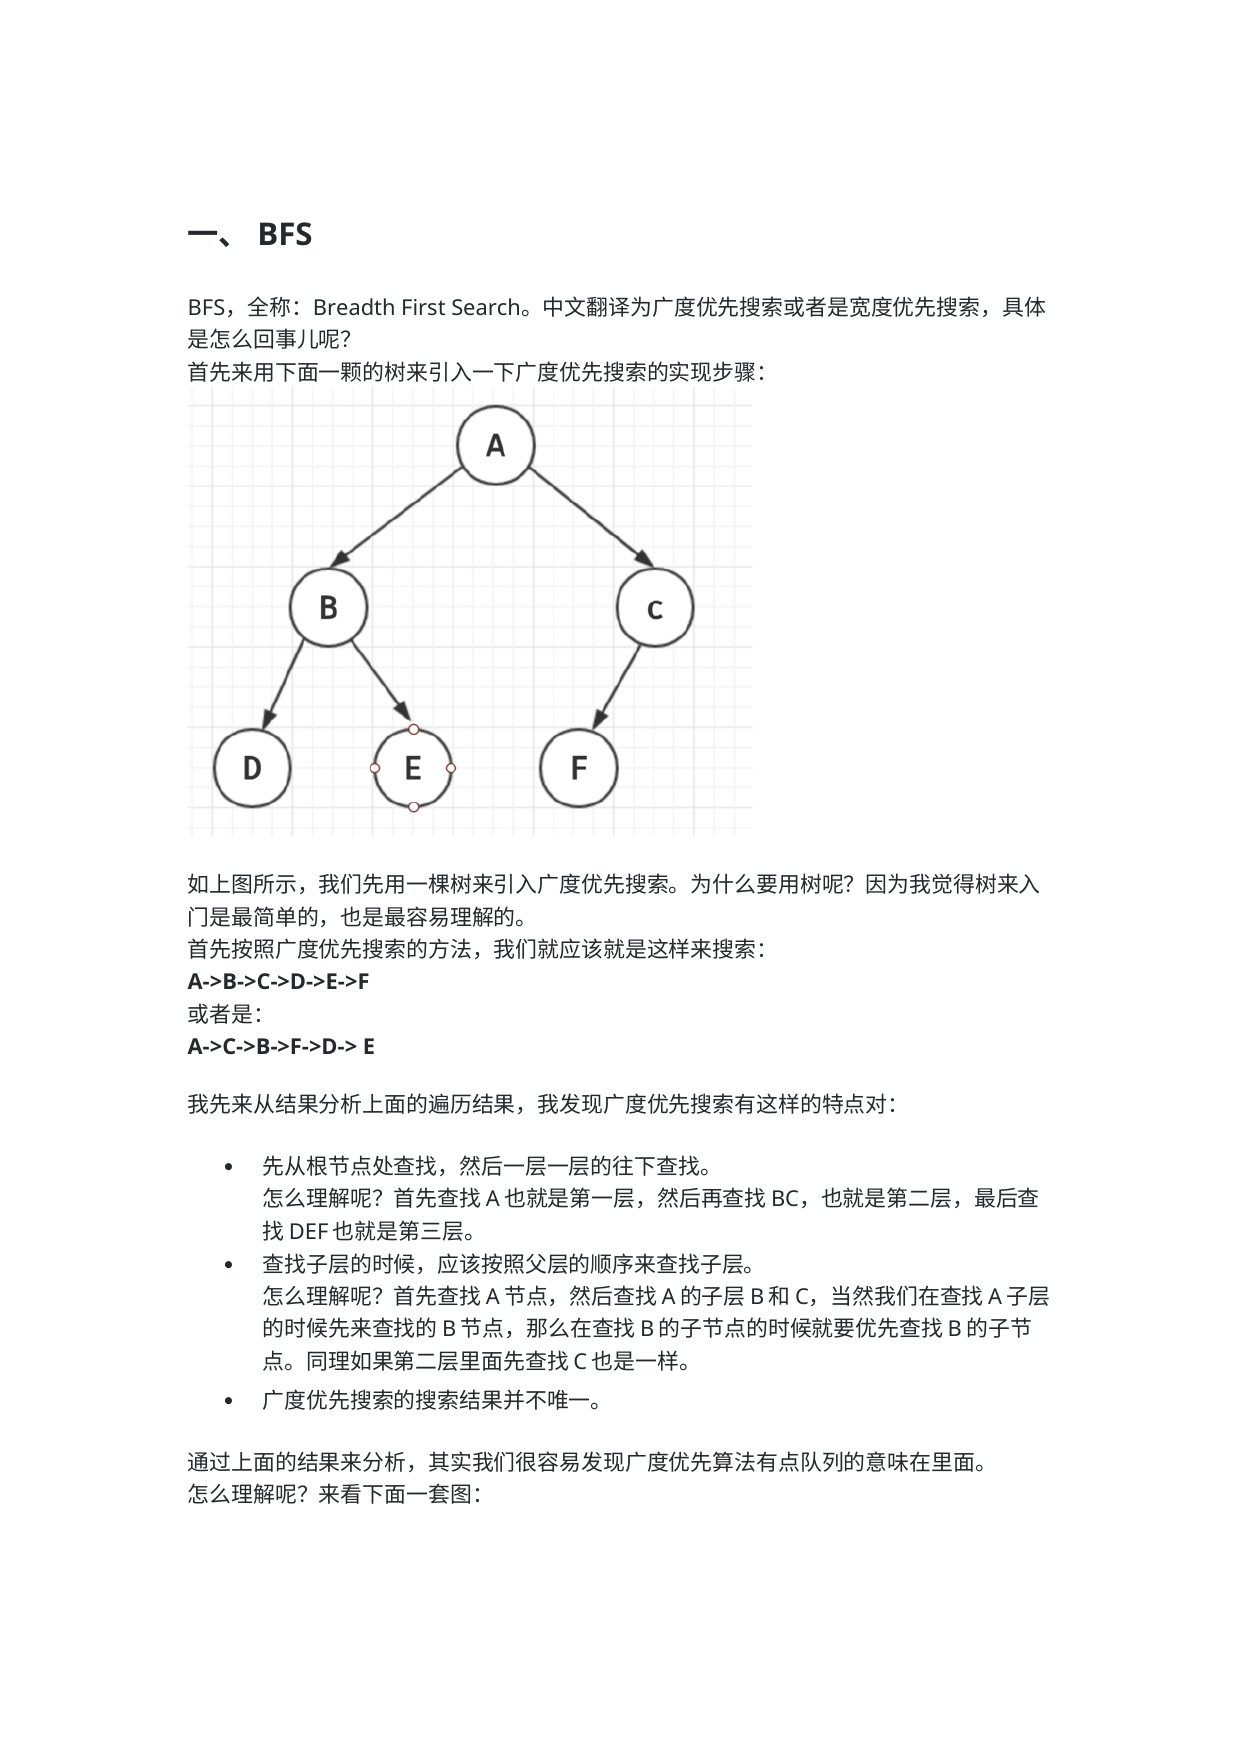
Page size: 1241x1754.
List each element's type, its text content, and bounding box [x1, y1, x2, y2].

list 查找子层的时候，应该按照父层的顺序来查找子层。 怎么理解呢？首先查找A节点，然后查找A的子层B和C，当然我们在查找A子层的时候先来查找的B节点，那么在查找B的子节点的时候就要优先查找B的子节点。同理如果第二层里面先查找C也是一样。 [225, 1246, 1053, 1376]
picture [187, 387, 753, 836]
list 广度优先搜索的搜索结果并不唯一。 [225, 1382, 1053, 1415]
text 一、 BFS [187, 199, 1053, 264]
text 我先来从结果分析上面的遍历结果，我发现广度优先搜索有这样的特点对： [187, 1087, 1053, 1119]
text 通过上面的结果来分析，其实我们很容易发现广度优先算法有点队列的意味在里面。 怎么理解呢？来看下面一套图： [187, 1444, 1053, 1509]
text 如上图所示，我们先用一棵树来引入广度优先搜索。为什么要用树呢？因为我觉得树来入门是最简单的，也是最容易理解的。 首先按照广度优先搜索的方法，我们就应该就是这样来搜索： A->B->C->D->E->F 或者是： A->C->B->F->D-> E [187, 867, 1053, 1062]
list 先从根节点处查找，然后一层一层的往下查找。 怎么理解呢？首先查找A也就是第一层，然后再查找BC，也就是第二层，最后查找DEF也就是第三层。 [225, 1149, 1053, 1246]
